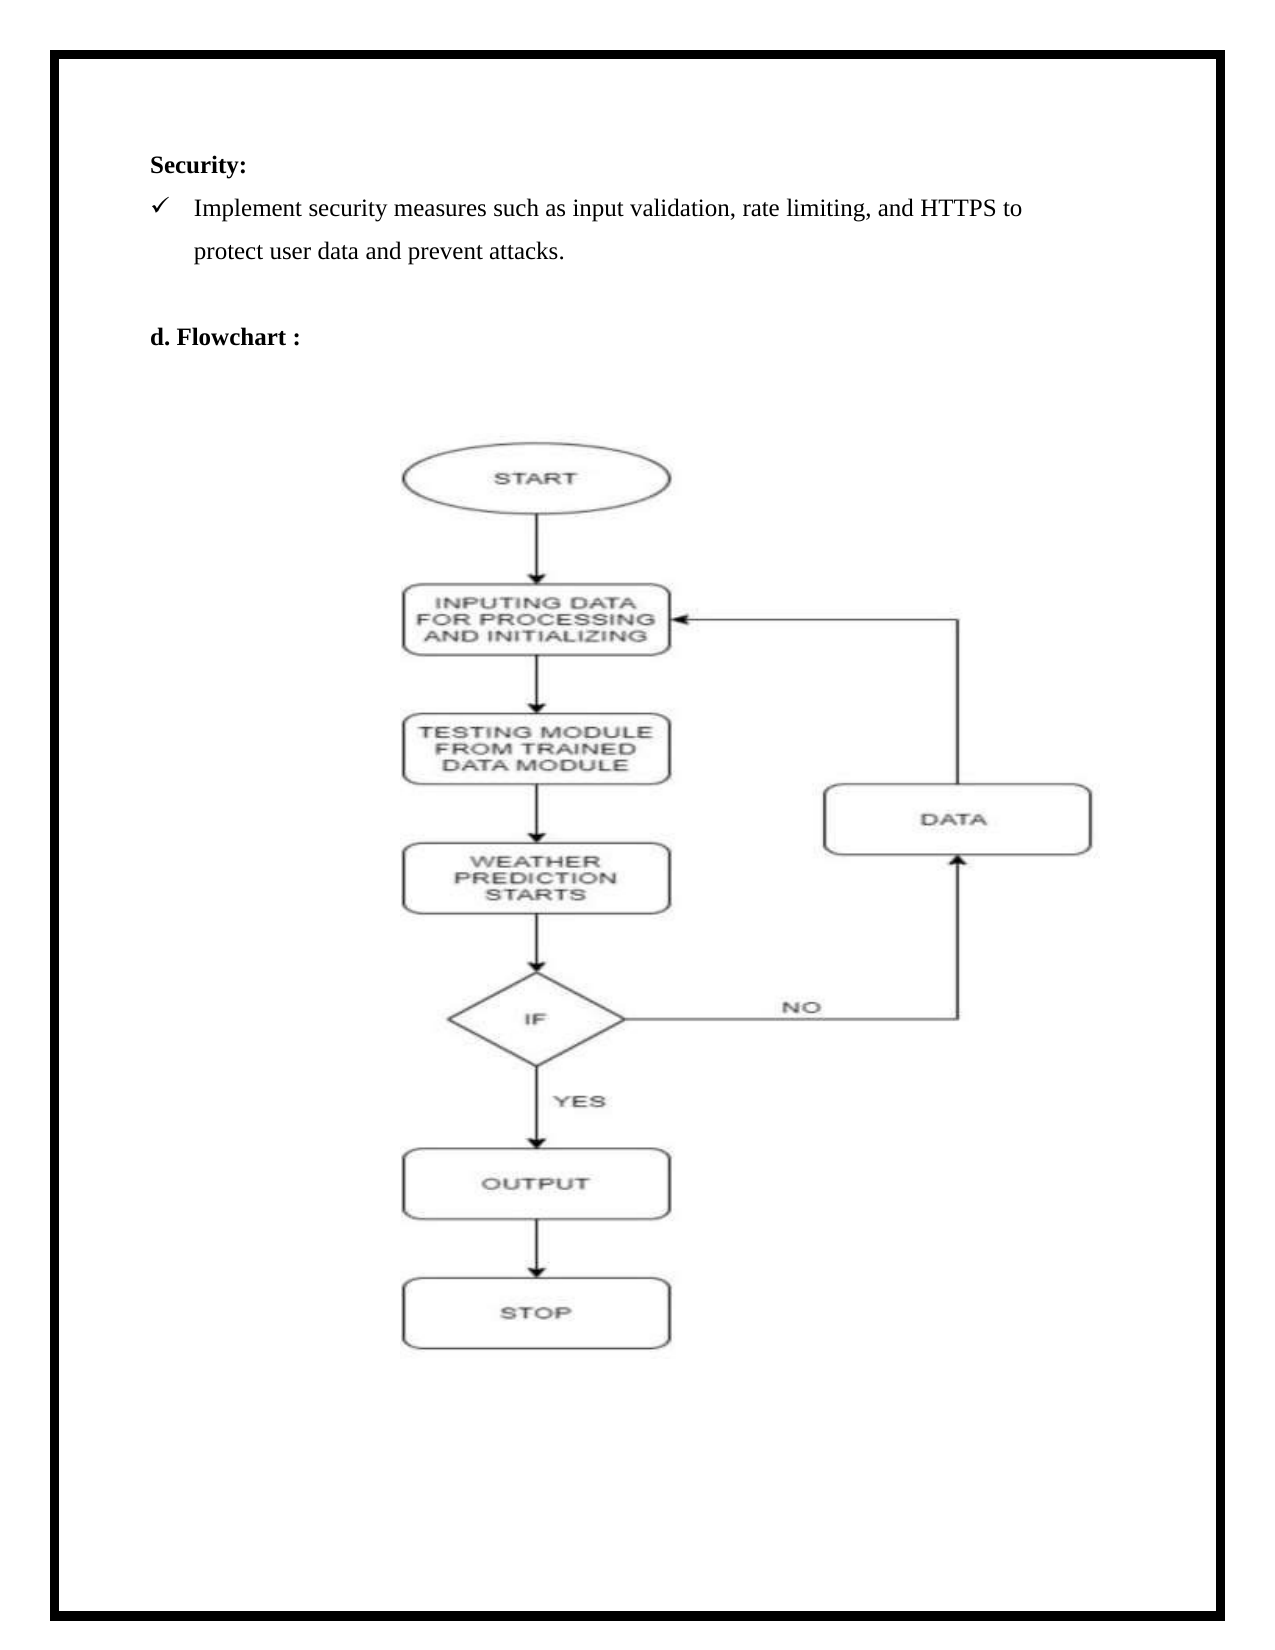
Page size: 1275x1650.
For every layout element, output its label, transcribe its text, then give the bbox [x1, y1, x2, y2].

subtitle Flowchart : [150, 322, 1139, 351]
subtitle Security: [150, 150, 1139, 179]
picture [400, 433, 1100, 1359]
list Implement security measures such as input validation, rate limiting, and HTTPS to protect user data and prevent attacks. [150, 193, 1098, 265]
